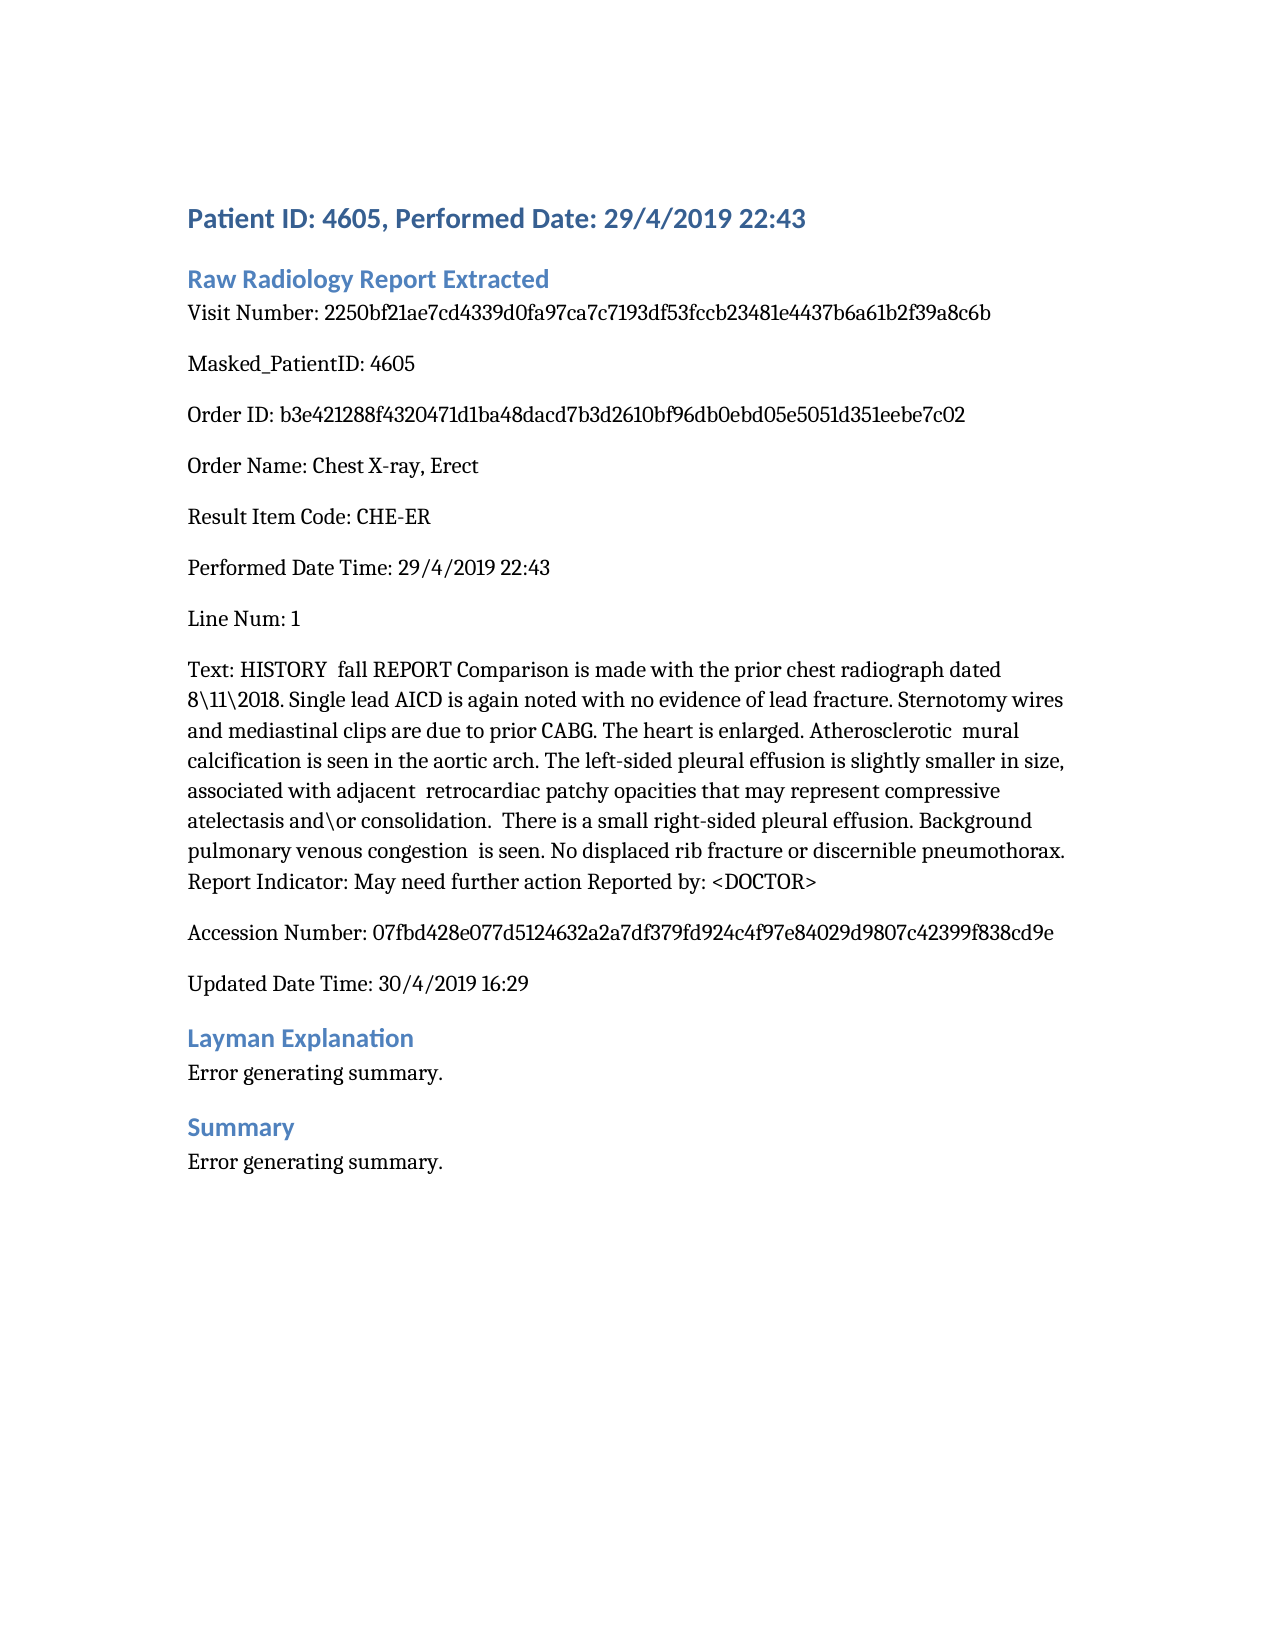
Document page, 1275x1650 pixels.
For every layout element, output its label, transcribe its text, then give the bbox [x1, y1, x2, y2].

text Line Num: 1 [187, 606, 1087, 632]
text Result Item Code: CHE-ER [187, 504, 1087, 530]
subtitle Patient ID: 4605, Performed Date: 29/4/2019 22:43 [187, 200, 1087, 236]
subtitle Layman Explanation [187, 1022, 1087, 1054]
text Order Name: Chest X-ray, Erect [187, 453, 1087, 479]
text Text: HISTORY fall REPORT Comparison is made with the prior chest radiograph dated 8\11\2018. Single lead AICD is again noted with no evidence of lead fracture. Sternotomy wires and mediastinal clips are due to prior CABG. The heart is enlarged. Atherosclerotic mural calcification is seen in the aortic arch. The left-sided pleural effusion is slightly smaller in size, associated with adjacent retrocardiac patchy opacities that may represent compressive atelectasis and\or consolidation. There is a small right-sided pleural effusion. Background pulmonary venous congestion is seen. No displaced rib fracture or discernible pneumothorax. Report Indicator: May need further action Reported by: <DOCTOR> [187, 657, 1087, 895]
text Masked_PatientID: 4605 [187, 351, 1087, 377]
text Performed Date Time: 29/4/2019 22:43 [187, 555, 1087, 581]
text Visit Number: 2250bf21ae7cd4339d0fa97ca7c7193df53fccb23481e4437b6a61b2f39a8c6b [187, 300, 1087, 326]
text Error generating summary. [187, 1059, 1087, 1086]
text Updated Date Time: 30/4/2019 16:29 [187, 971, 1087, 997]
text Order ID: b3e421288f4320471d1ba48dacd7b3d2610bf96db0ebd05e5051d351eebe7c02 [187, 402, 1087, 428]
subtitle Summary [187, 1111, 1087, 1143]
subtitle Raw Radiology Report Extracted [187, 262, 1087, 295]
text Error generating summary. [187, 1148, 1087, 1175]
text Accession Number: 07fbd428e077d5124632a2a7df379fd924c4f97e84029d9807c42399f838cd9e [187, 919, 1087, 946]
